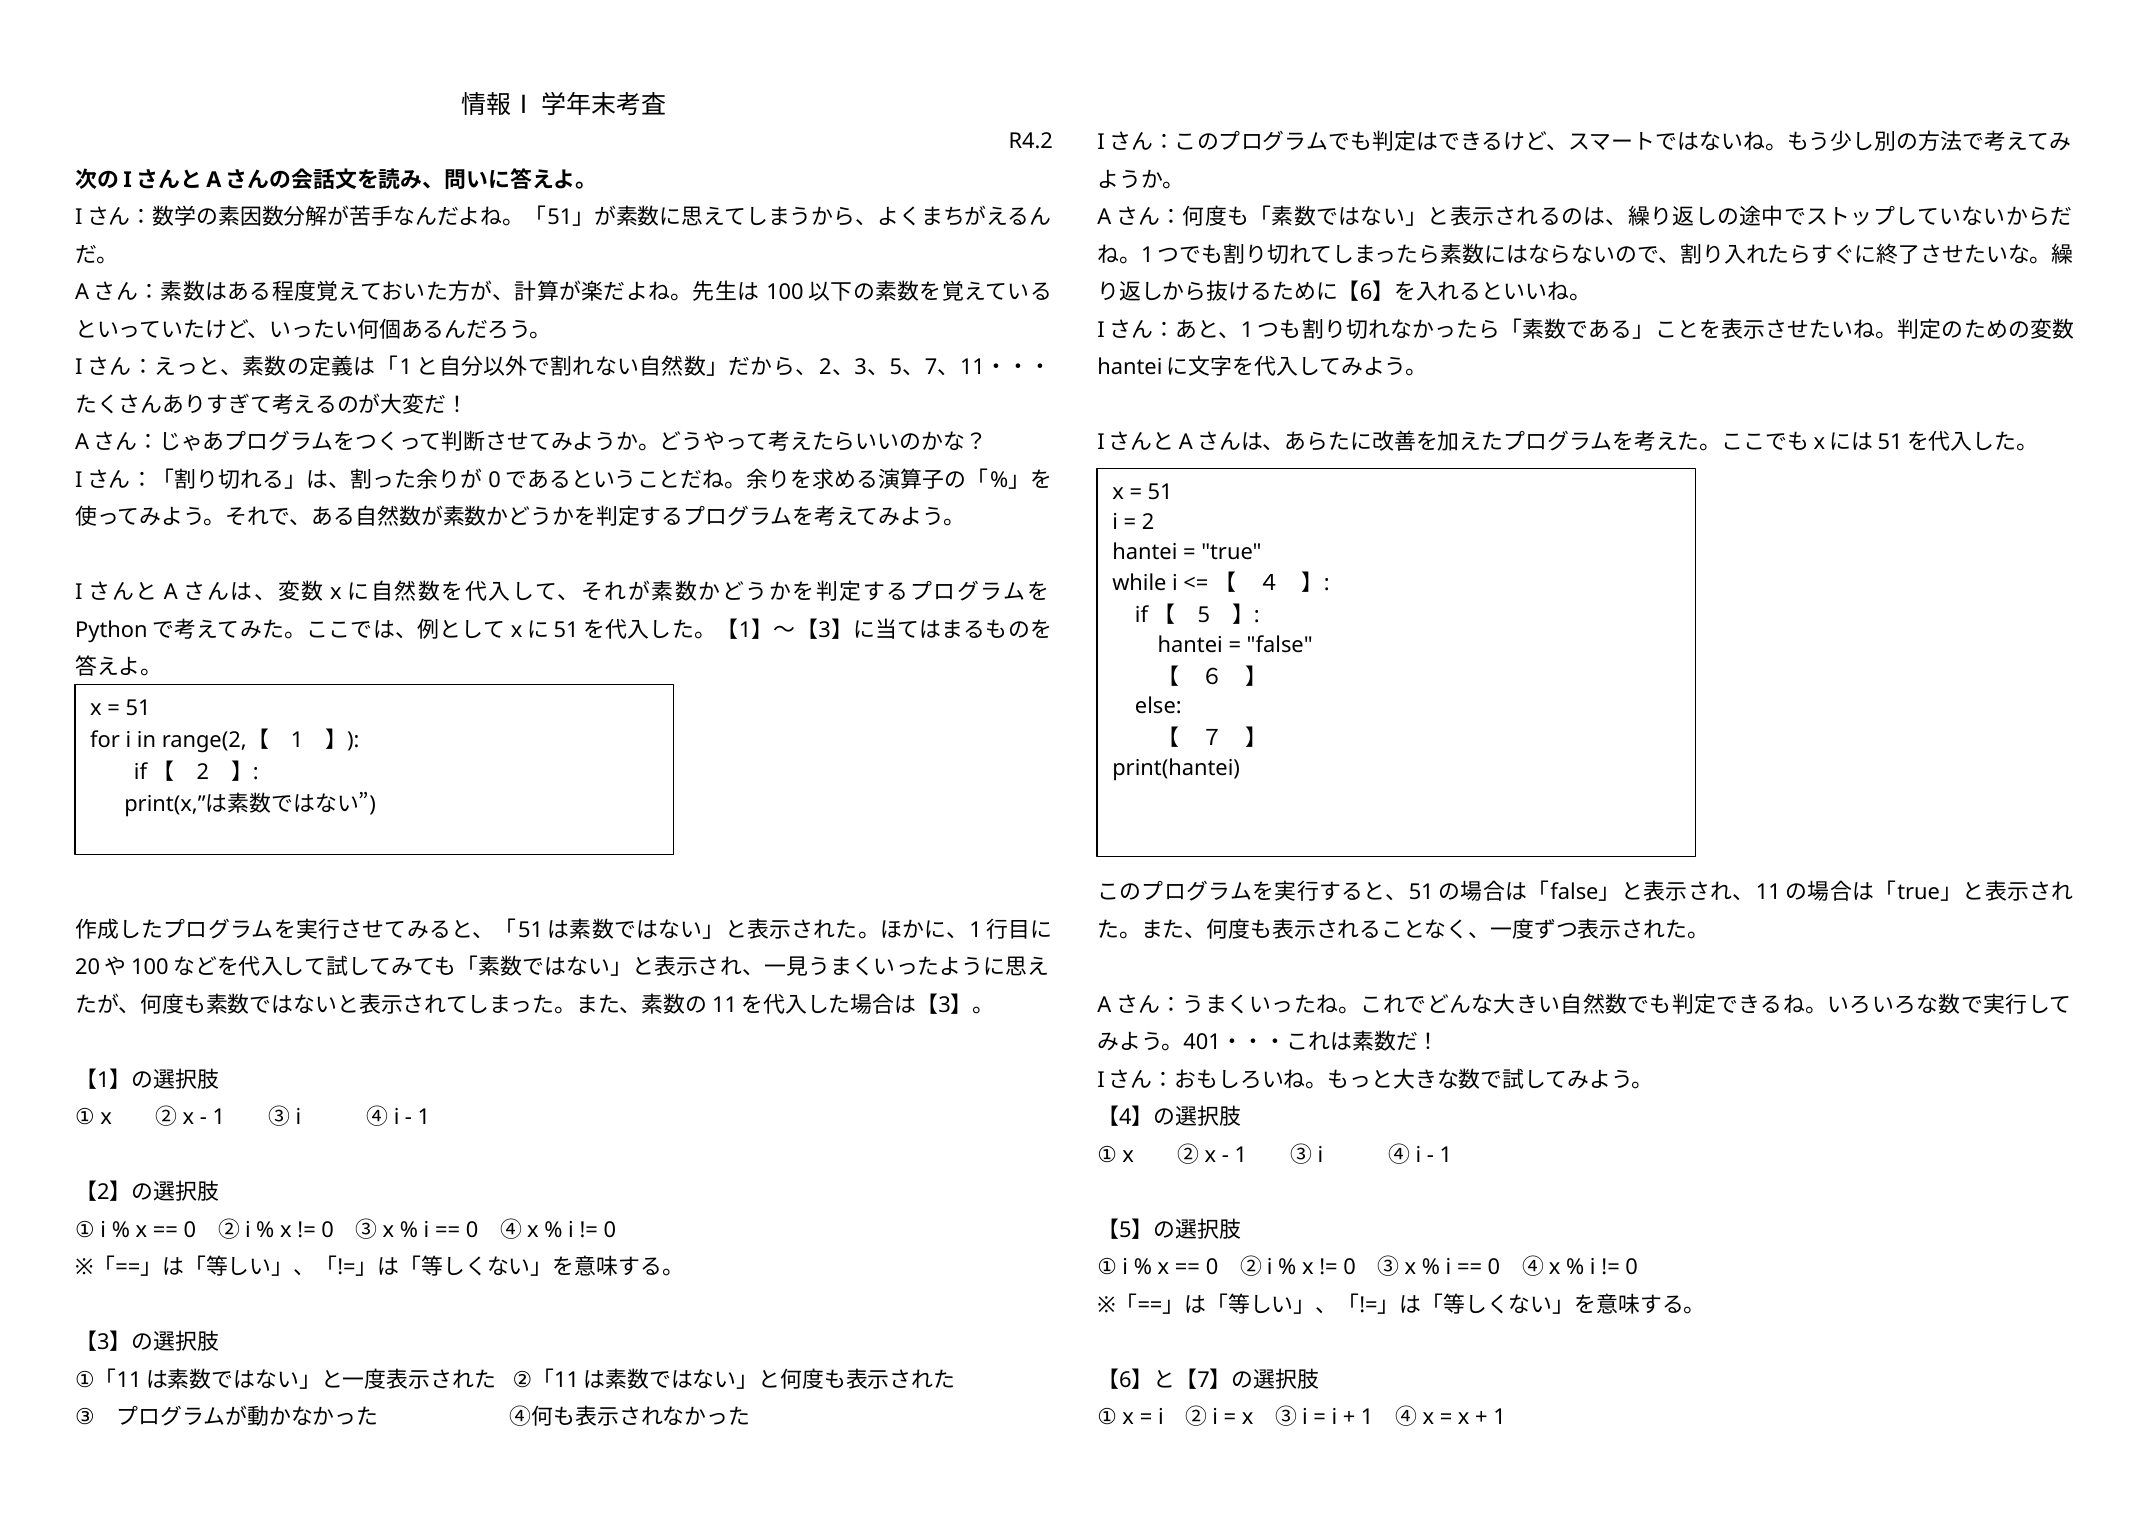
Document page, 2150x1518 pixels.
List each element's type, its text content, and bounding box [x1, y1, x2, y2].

text ① x ② x - 1 ③ i ④ i - 1 [1097, 1134, 2074, 1171]
text Aさん：じゃあプログラムをつくって判断させてみようか。どうやって考えたらいいのかな？ [75, 421, 1053, 459]
text 【4】の選択肢 [1097, 1096, 2074, 1134]
text ※「==」は「等しい」、「!=」は「等しくない」を意味する。 [75, 1246, 1053, 1284]
text Iさん：えっと、素数の定義は「1と自分以外で割れない自然数」だから、2、3、5、7、11・・・たくさんありすぎて考えるのが大変だ！ [75, 346, 1053, 421]
text 【2】の選択肢 [75, 1171, 1053, 1209]
text Aさん：何度も「素数ではない」と表示されるのは、繰り返しの途中でストップしていないからだね。1つでも割り切れてしまったら素数にはならないので、割り入れたらすぐに終了させたいな。繰り返しから抜けるために【6】を入れるといいね。 [1097, 196, 2074, 309]
text Aさん：うまくいったね。これでどんな大きい自然数でも判定できるね。いろいろな数で実行してみよう。401・・・これは素数だ！ [1097, 984, 2074, 1059]
text ① x = i ② i = x ③ i = i + 1 ④ x = x + 1 [1097, 1396, 2074, 1434]
text 【5】の選択肢 [1097, 1209, 2074, 1246]
text ① i % x == 0 ② i % x != 0 ③ x % i == 0 ④ x % i != 0 [75, 1209, 1053, 1246]
text Iさん：あと、1つも割り切れなかったら「素数である」ことを表示させたいね。判定のための変数hanteiに文字を代入してみよう。 [1097, 309, 2074, 384]
text Iさん：「割り切れる」は、割った余りが0であるということだね。余りを求める演算子の「%」を使ってみよう。それで、ある自然数が素数かどうかを判定するプログラムを考えてみよう。 [75, 459, 1053, 534]
text IさんとAさんは、あらたに改善を加えたプログラムを考えた。ここでもxには51を代入した。 [1097, 421, 2074, 459]
text このプログラムを実行すると、51の場合は「false」と表示され、11の場合は「true」と表示された。また、何度も表示されることなく、一度ずつ表示された。 [1097, 871, 2074, 946]
text ① x ② x - 1 ③ i ④ i - 1 [75, 1096, 1053, 1134]
text IさんとAさんは、変数xに自然数を代入して、それが素数かどうかを判定するプログラムをPythonで考えてみた。ここでは、例としてxに51を代入した。【1】～【3】に当てはまるものを答えよ。 [75, 571, 1053, 684]
text Aさん：素数はある程度覚えておいた方が、計算が楽だよね。先生は100以下の素数を覚えているといっていたけど、いったい何個あるんだろう。 [75, 271, 1053, 346]
text Iさん：数学の素因数分解が苦手なんだよね。「51」が素数に思えてしまうから、よくまちがえるんだ。 [75, 196, 1053, 271]
text 【6】と【7】の選択肢 [1097, 1359, 2074, 1396]
text 次のIさんとAさんの会話文を読み、問いに答えよ。 [75, 159, 1053, 196]
text ①「11は素数ではない」と一度表示された ②「11は素数ではない」と何度も表示された [75, 1359, 1053, 1396]
text ③ プログラムが動かなかった ④何も表示されなかった [75, 1396, 1053, 1434]
text ※「==」は「等しい」、「!=」は「等しくない」を意味する。 [1097, 1284, 2074, 1321]
text 情報Ⅰ 学年末考査 [75, 84, 1053, 121]
text 【1】の選択肢 [75, 1059, 1053, 1096]
text 作成したプログラムを実行させてみると、「51は素数ではない」と表示された。ほかに、1行目に20や100などを代入して試してみても「素数ではない」と表示され、一見うまくいったように思えたが、何度も素数ではないと表示されてしまった。また、素数の11を代入した場合は【3】。 [75, 909, 1053, 1021]
text ① i % x == 0 ② i % x != 0 ③ x % i == 0 ④ x % i != 0 [1097, 1246, 2074, 1284]
text 【3】の選択肢 [75, 1321, 1053, 1359]
text Iさん：このプログラムでも判定はできるけど、スマートではないね。もう少し別の方法で考えてみようか。 [1097, 121, 2074, 196]
text Iさん：おもしろいね。もっと大きな数で試してみよう。 [1097, 1059, 2074, 1096]
text R4.2 [75, 121, 1053, 159]
